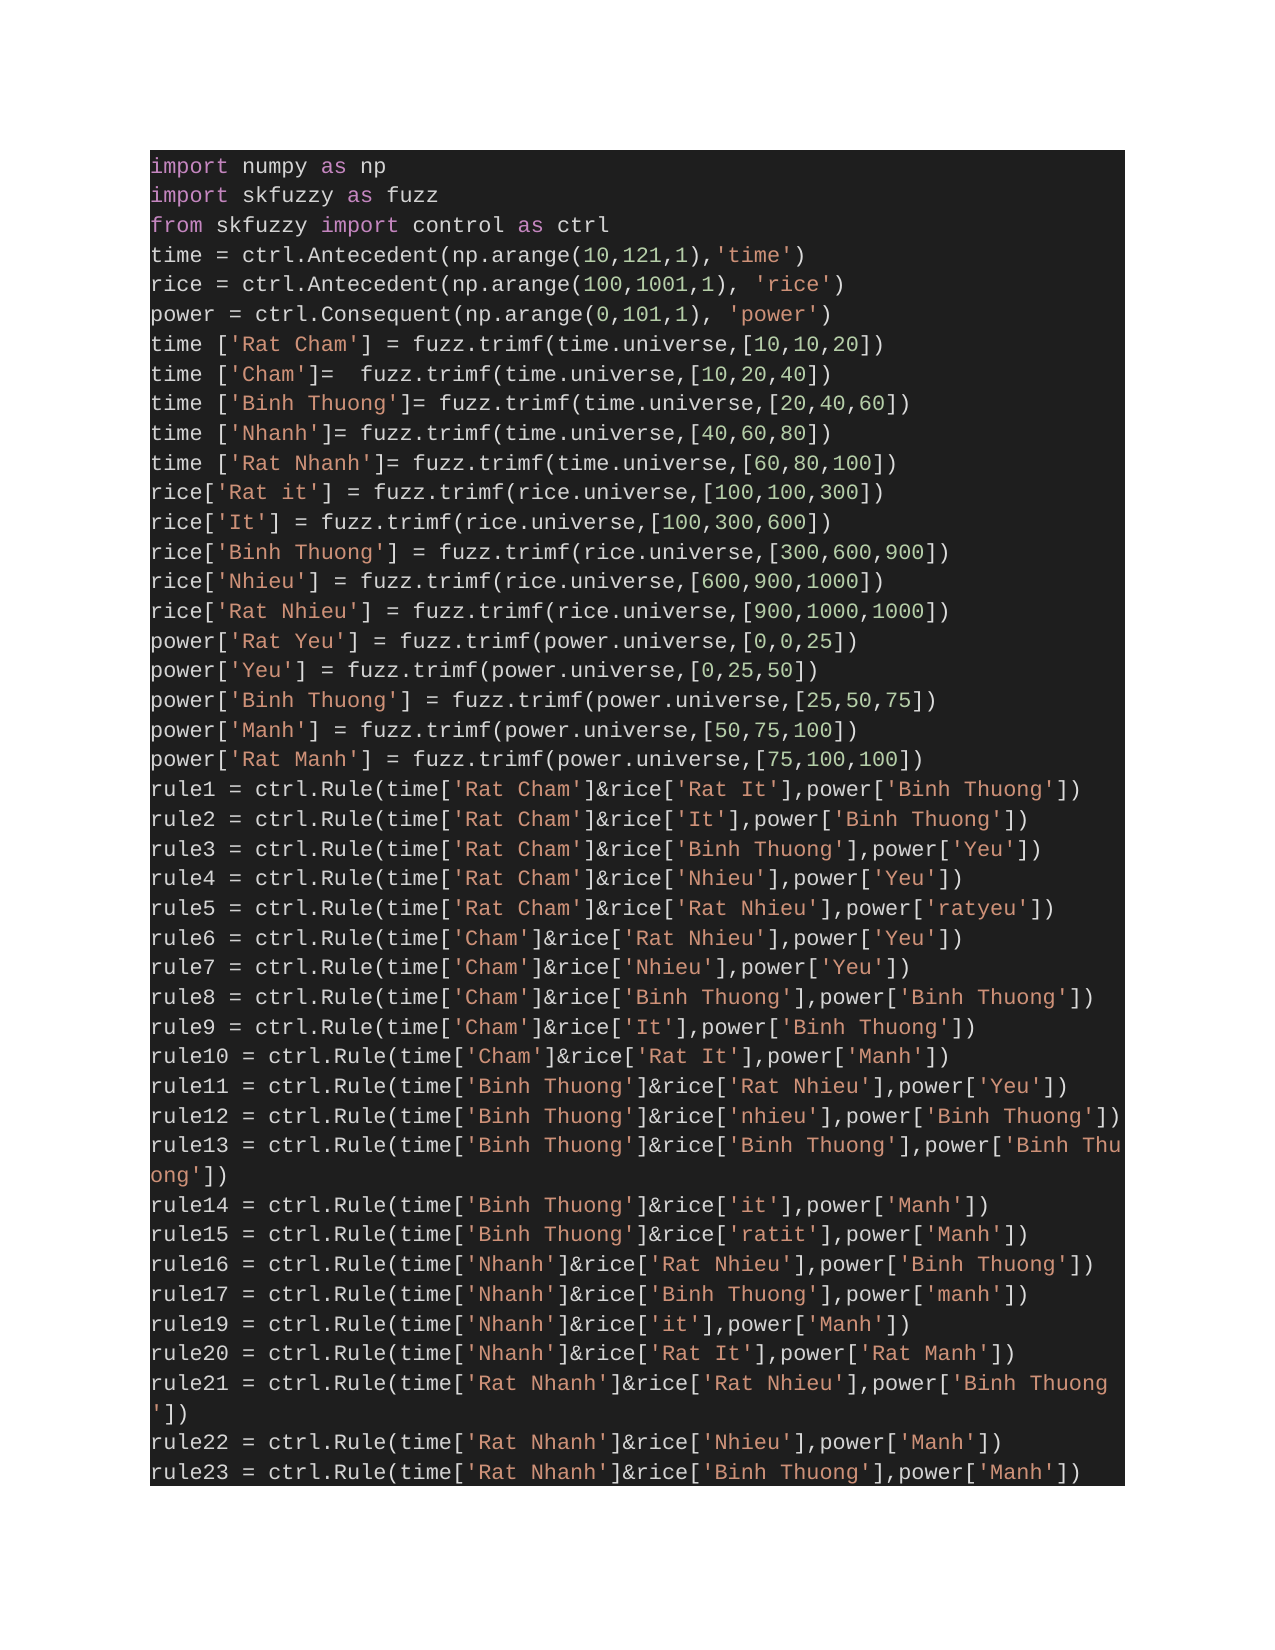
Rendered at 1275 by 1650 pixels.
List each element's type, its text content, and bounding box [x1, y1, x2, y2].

text rule16 = ctrl.Rule(time['Nhanh']&rice['Rat Nhieu'],power['Binh Thuong']) [150, 1248, 1125, 1278]
text rule11 = ctrl.Rule(time['Binh Thuong']&rice['Rat Nhieu'],power['Yeu']) [150, 1070, 1125, 1100]
text rule22 = ctrl.Rule(time['Rat Nhanh']&rice['Nhieu'],power['Manh']) [150, 1427, 1125, 1456]
text rule7 = ctrl.Rule(time['Cham']&rice['Nhieu'],power['Yeu']) [150, 952, 1125, 981]
text rule17 = ctrl.Rule(time['Nhanh']&rice['Binh Thuong'],power['manh']) [150, 1278, 1125, 1308]
text rice['Nhieu'] = fuzz.trimf(rice.universe,[600,900,1000]) [150, 566, 1125, 595]
text power['Rat Manh'] = fuzz.trimf(power.universe,[75,100,100]) [150, 744, 1125, 773]
text import skfuzzy as fuzz [150, 180, 1125, 209]
text rule3 = ctrl.Rule(time['Rat Cham']&rice['Binh Thuong'],power['Yeu']) [150, 833, 1125, 862]
text power['Yeu'] = fuzz.trimf(power.universe,[0,25,50]) [150, 655, 1125, 684]
text rule9 = ctrl.Rule(time['Cham']&rice['It'],power['Binh Thuong']) [150, 1011, 1125, 1041]
text rule4 = ctrl.Rule(time['Rat Cham']&rice['Nhieu'],power['Yeu']) [150, 862, 1125, 892]
text time = ctrl.Antecedent(np.arange(10,121,1),'time') [150, 239, 1125, 269]
text time ['Nhanh']= fuzz.trimf(time.universe,[40,60,80]) [150, 417, 1125, 447]
text rule15 = ctrl.Rule(time['Binh Thuong']&rice['ratit'],power['Manh']) [150, 1219, 1125, 1248]
text rice['It'] = fuzz.trimf(rice.universe,[100,300,600]) [150, 506, 1125, 536]
text time ['Cham']= fuzz.trimf(time.universe,[10,20,40]) [150, 358, 1125, 387]
text rule6 = ctrl.Rule(time['Cham']&rice['Rat Nhieu'],power['Yeu']) [150, 922, 1125, 952]
text power['Binh Thuong'] = fuzz.trimf(power.universe,[25,50,75]) [150, 684, 1125, 714]
text rule21 = ctrl.Rule(time['Rat Nhanh']&rice['Rat Nhieu'],power['Binh Thuong']) [150, 1367, 1125, 1427]
text rule5 = ctrl.Rule(time['Rat Cham']&rice['Rat Nhieu'],power['ratyeu']) [150, 892, 1125, 922]
text rule10 = ctrl.Rule(time['Cham']&rice['Rat It'],power['Manh']) [150, 1041, 1125, 1070]
text from skfuzzy import control as ctrl [150, 209, 1125, 239]
text rice = ctrl.Antecedent(np.arange(100,1001,1), 'rice') [150, 269, 1125, 298]
text time ['Rat Nhanh']= fuzz.trimf(time.universe,[60,80,100]) [150, 447, 1125, 477]
text rule12 = ctrl.Rule(time['Binh Thuong']&rice['nhieu'],power['Binh Thuong']) [150, 1100, 1125, 1130]
text rice['Rat Nhieu'] = fuzz.trimf(rice.universe,[900,1000,1000]) [150, 595, 1125, 625]
text power['Rat Yeu'] = fuzz.trimf(power.universe,[0,0,25]) [150, 625, 1125, 655]
text rule23 = ctrl.Rule(time['Rat Nhanh']&rice['Binh Thuong'],power['Manh']) [150, 1456, 1125, 1486]
text rule14 = ctrl.Rule(time['Binh Thuong']&rice['it'],power['Manh']) [150, 1189, 1125, 1219]
text rule8 = ctrl.Rule(time['Cham']&rice['Binh Thuong'],power['Binh Thuong']) [150, 981, 1125, 1011]
text time ['Rat Cham'] = fuzz.trimf(time.universe,[10,10,20]) [150, 328, 1125, 358]
text power['Manh'] = fuzz.trimf(power.universe,[50,75,100]) [150, 714, 1125, 744]
text power = ctrl.Consequent(np.arange(0,101,1), 'power') [150, 298, 1125, 328]
text rule19 = ctrl.Rule(time['Nhanh']&rice['it'],power['Manh']) [150, 1308, 1125, 1337]
text rice['Rat it'] = fuzz.trimf(rice.universe,[100,100,300]) [150, 477, 1125, 506]
text time ['Binh Thuong']= fuzz.trimf(time.universe,[20,40,60]) [150, 387, 1125, 417]
text rule1 = ctrl.Rule(time['Rat Cham']&rice['Rat It'],power['Binh Thuong']) [150, 773, 1125, 803]
text rule2 = ctrl.Rule(time['Rat Cham']&rice['It'],power['Binh Thuong']) [150, 803, 1125, 833]
text rule13 = ctrl.Rule(time['Binh Thuong']&rice['Binh Thuong'],power['Binh Thuong']) [150, 1130, 1125, 1189]
text rule20 = ctrl.Rule(time['Nhanh']&rice['Rat It'],power['Rat Manh']) [150, 1337, 1125, 1367]
text import numpy as np [150, 150, 1125, 180]
text rice['Binh Thuong'] = fuzz.trimf(rice.universe,[300,600,900]) [150, 536, 1125, 566]
